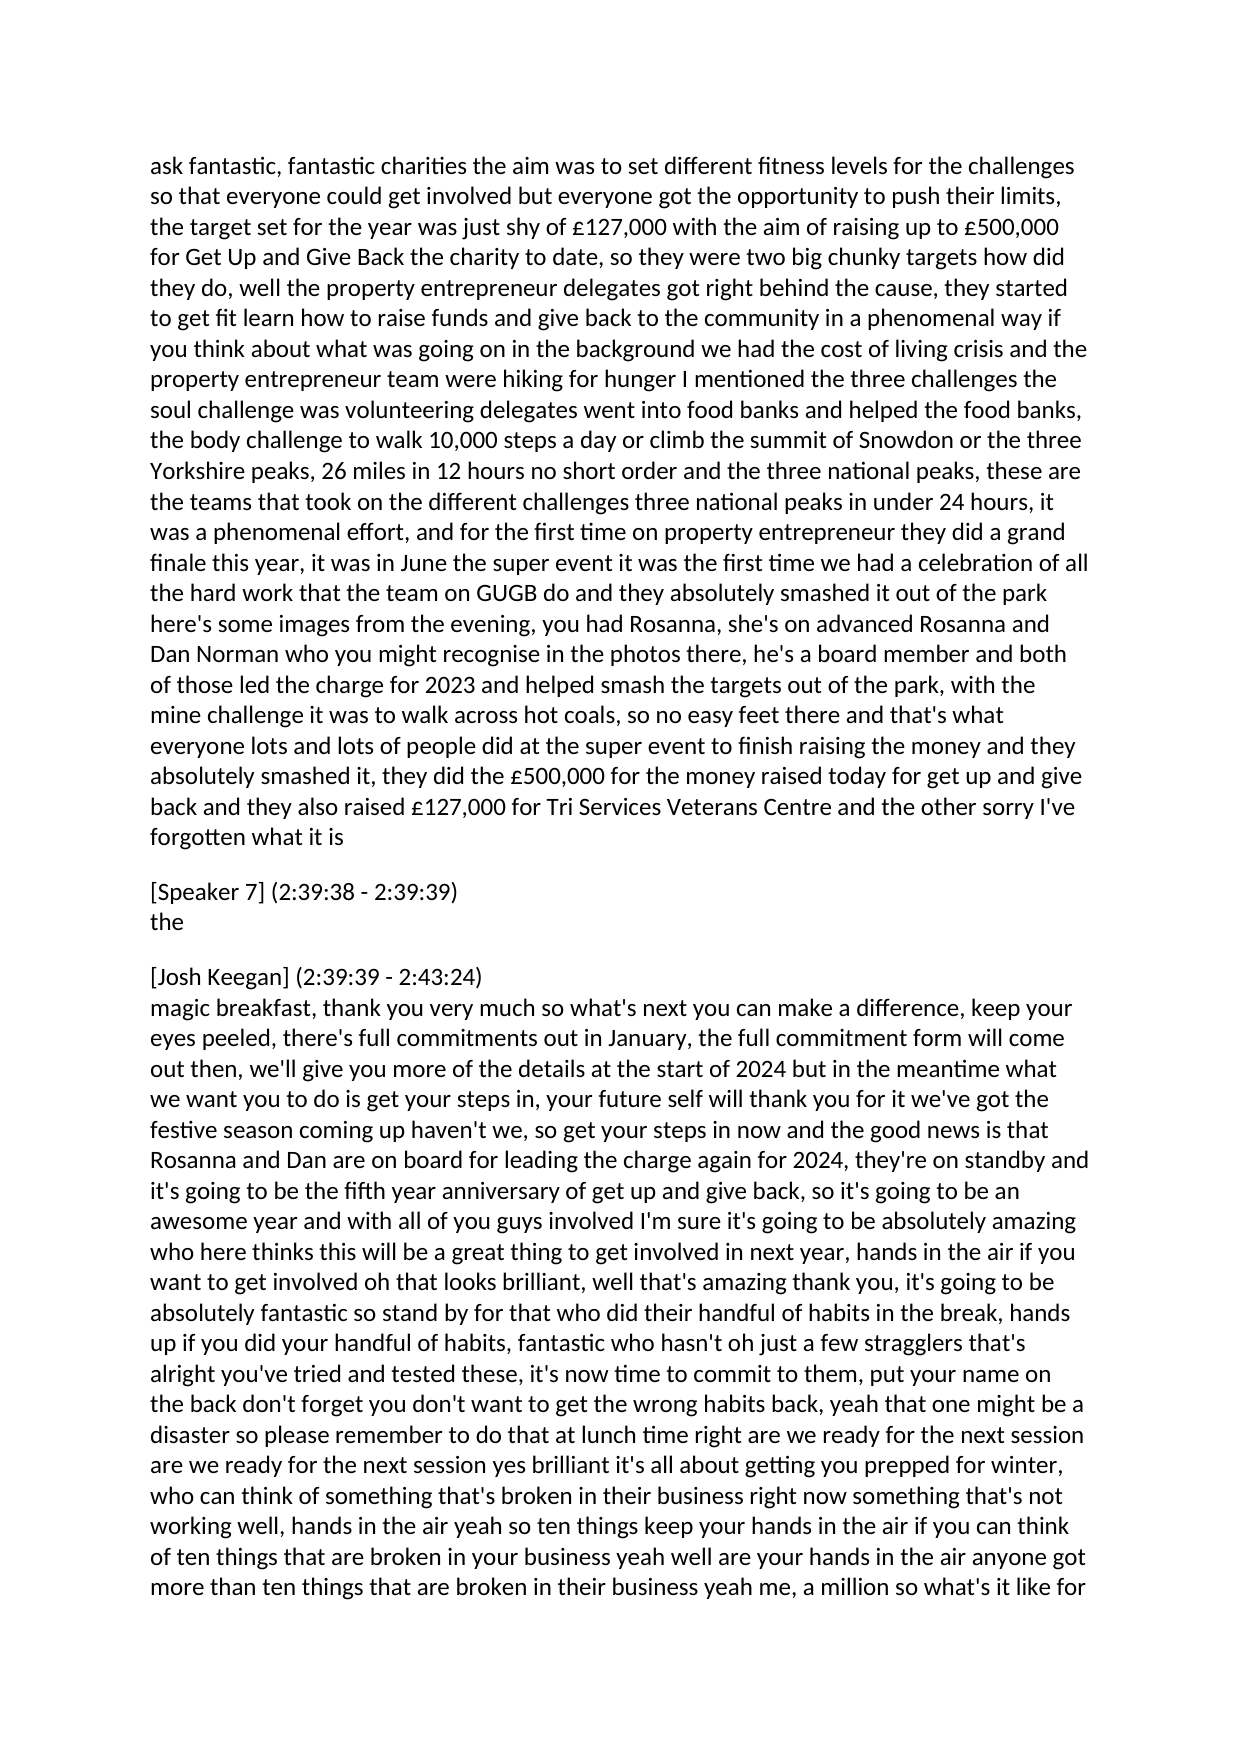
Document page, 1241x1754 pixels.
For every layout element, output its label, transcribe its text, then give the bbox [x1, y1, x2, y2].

text [Speaker 7] (2:39:38 - 2:39:39) [150, 876, 1090, 907]
text [Josh Keegan] (2:39:39 - 2:43:24) [150, 961, 1090, 992]
text the [150, 907, 1090, 937]
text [150, 992, 1090, 1602]
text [150, 150, 1090, 852]
